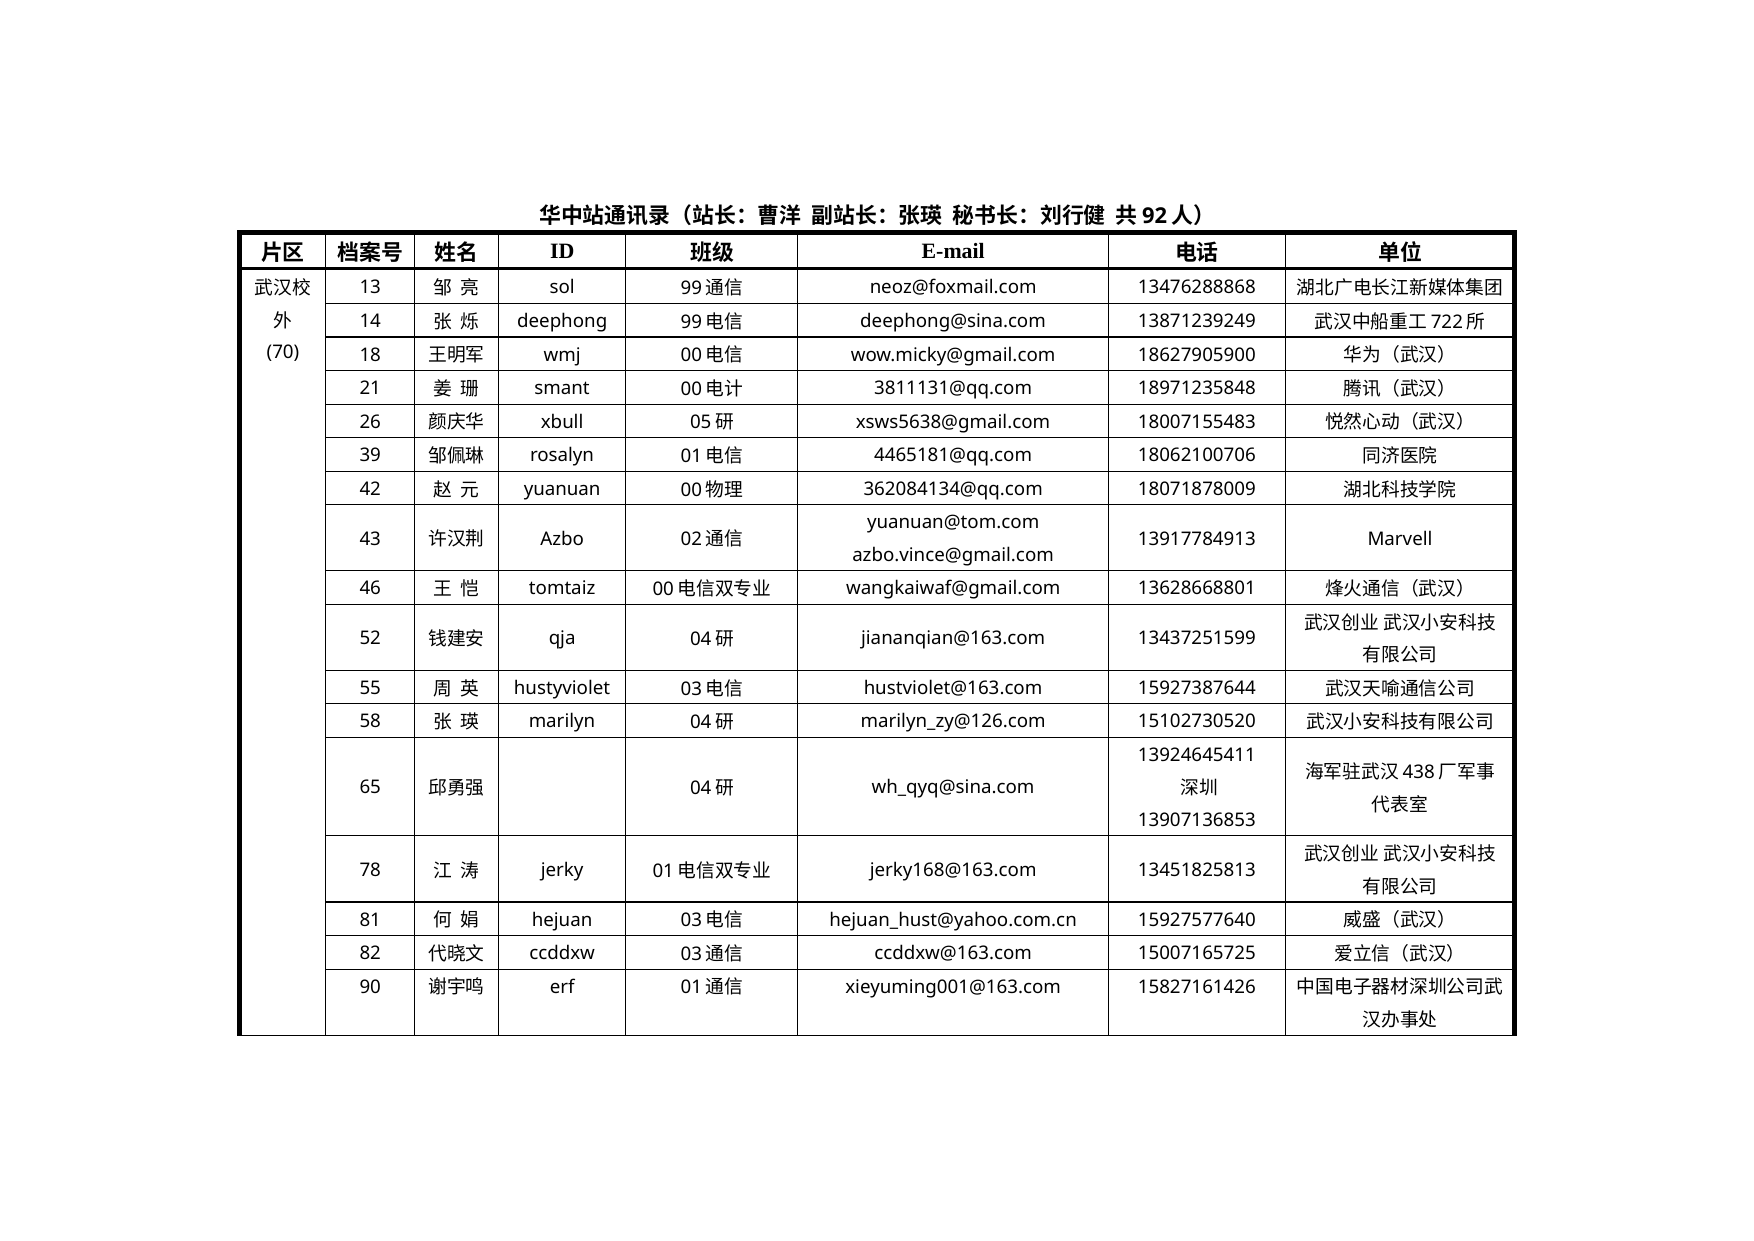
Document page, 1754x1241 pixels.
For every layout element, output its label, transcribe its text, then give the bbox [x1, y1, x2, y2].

table_cell 21 [326, 371, 414, 403]
table_cell 18971235848 [1109, 371, 1285, 403]
table_cell 钱建安 [415, 605, 498, 670]
table_cell ccddxw@163.com [798, 936, 1108, 968]
table_cell 78 [326, 836, 414, 901]
table_cell Marvell [1286, 505, 1512, 570]
table_cell 39 [326, 438, 414, 471]
table_cell 13 [326, 270, 414, 303]
table_cell 13437251599 [1109, 605, 1285, 670]
table_cell 许汉荆 [415, 505, 498, 570]
table_cell sol [499, 270, 625, 303]
table_cell deephong@sina.com [798, 304, 1108, 336]
table_cell 52 [326, 605, 414, 670]
table_cell 邱勇强 [415, 738, 498, 835]
table_cell 04研 [626, 704, 797, 737]
table_cell 邹佩琳 [415, 438, 498, 471]
table_header 电话 [1109, 235, 1285, 267]
table_cell jerky [499, 836, 625, 901]
table_cell xieyuming001@163.com [798, 970, 1108, 1034]
table_cell 90 [326, 970, 414, 1034]
table_cell Azbo [499, 505, 625, 570]
table_cell 01电信双专业 [626, 836, 797, 901]
table_cell 谢宇鸣 [415, 970, 498, 1034]
table_cell 15927387644 [1109, 671, 1285, 703]
table_cell 15007165725 [1109, 936, 1285, 968]
table_header 单位 [1286, 235, 1512, 267]
table_cell 01电信 [626, 438, 797, 471]
table_cell 18 [326, 338, 414, 370]
table_cell 华为（武汉） [1286, 338, 1512, 370]
table_cell 姜 珊 [415, 371, 498, 403]
table_header 班级 [626, 235, 797, 267]
text 华中站通讯录（站长：曹洋 副站长：张瑛 秘书长：刘行健 共92人） [150, 198, 1604, 230]
table_cell 13451825813 [1109, 836, 1285, 901]
table_cell 42 [326, 472, 414, 504]
table_cell tomtaiz [499, 571, 625, 604]
table_cell 13628668801 [1109, 571, 1285, 604]
table_cell 13917784913 [1109, 505, 1285, 570]
table_cell jerky168@163.com [798, 836, 1108, 901]
table_cell 99通信 [626, 270, 797, 303]
table_cell hustyviolet [499, 671, 625, 703]
table_cell 03通信 [626, 936, 797, 968]
table_cell 58 [326, 704, 414, 737]
table_cell 代晓文 [415, 936, 498, 968]
table_cell 18007155483 [1109, 405, 1285, 437]
table_cell 同济医院 [1286, 438, 1512, 471]
table_cell 15927577640 [1109, 903, 1285, 935]
table_cell 王明军 [415, 338, 498, 370]
table_cell 周 英 [415, 671, 498, 703]
table_cell 00电信 [626, 338, 797, 370]
table_cell 武汉中船重工722所 [1286, 304, 1512, 336]
table_cell wow.micky@gmail.com [798, 338, 1108, 370]
table_cell 何 娟 [415, 903, 498, 935]
table_cell 15827161426 [1109, 970, 1285, 1034]
table_cell yuanuan [499, 472, 625, 504]
table_cell wh_qyq@sina.com [798, 738, 1108, 835]
table_cell 14 [326, 304, 414, 336]
table_cell hejuan_hust@yahoo.com.cn [798, 903, 1108, 935]
table_cell hustviolet@163.com [798, 671, 1108, 703]
table_cell hejuan [499, 903, 625, 935]
table_cell 82 [326, 936, 414, 968]
table_cell wangkaiwaf@gmail.com [798, 571, 1108, 604]
table_cell 55 [326, 671, 414, 703]
table_cell ccddxw [499, 936, 625, 968]
table_cell 江 涛 [415, 836, 498, 901]
table_cell 张 瑛 [415, 704, 498, 737]
table_cell 03电信 [626, 903, 797, 935]
table_header 档案号 [326, 235, 414, 267]
table_cell deephong [499, 304, 625, 336]
table_cell 海军驻武汉438厂军事代表室 [1286, 738, 1512, 835]
table_cell 362084134@qq.com [798, 472, 1108, 504]
table_cell 15102730520 [1109, 704, 1285, 737]
table_cell qja [499, 605, 625, 670]
table_cell [499, 738, 625, 835]
table_cell 65 [326, 738, 414, 835]
table_cell 02通信 [626, 505, 797, 570]
table_cell 13476288868 [1109, 270, 1285, 303]
table_cell 张 烁 [415, 304, 498, 336]
table_cell 武汉创业 武汉小安科技有限公司 [1286, 836, 1512, 901]
table_cell 99电信 [626, 304, 797, 336]
table_cell 烽火通信（武汉） [1286, 571, 1512, 604]
table_cell 湖北科技学院 [1286, 472, 1512, 504]
table_header ID [499, 235, 625, 267]
table_cell yuanuan@tom.com azbo.vince@gmail.com [798, 505, 1108, 570]
table_cell 04研 [626, 738, 797, 835]
table_header 片区 [242, 235, 325, 267]
table_cell 武汉校外 (70) [242, 270, 325, 1034]
table_cell 81 [326, 903, 414, 935]
table_cell 05研 [626, 405, 797, 437]
table_cell erf [499, 970, 625, 1034]
table_cell marilyn [499, 704, 625, 737]
table_cell 18071878009 [1109, 472, 1285, 504]
table_cell 00物理 [626, 472, 797, 504]
table_cell 43 [326, 505, 414, 570]
table_cell 腾讯（武汉） [1286, 371, 1512, 403]
table_cell 悦然心动（武汉） [1286, 405, 1512, 437]
table_cell neoz@foxmail.com [798, 270, 1108, 303]
table_cell marilyn_zy@126.com [798, 704, 1108, 737]
table_cell smant [499, 371, 625, 403]
table_cell 威盛（武汉） [1286, 903, 1512, 935]
table_cell 王 恺 [415, 571, 498, 604]
table_cell 00电信双专业 [626, 571, 797, 604]
table_cell 湖北广电长江新媒体集团 [1286, 270, 1512, 303]
table_cell 46 [326, 571, 414, 604]
table_cell wmj [499, 338, 625, 370]
table_cell 武汉创业 武汉小安科技有限公司 [1286, 605, 1512, 670]
table_cell 武汉天喻通信公司 [1286, 671, 1512, 703]
table_cell 13871239249 [1109, 304, 1285, 336]
table_cell 00电计 [626, 371, 797, 403]
table_cell 爱立信（武汉） [1286, 936, 1512, 968]
table_cell 3811131@qq.com [798, 371, 1108, 403]
table_header 姓名 [415, 235, 498, 267]
table_cell jiananqian@163.com [798, 605, 1108, 670]
table_cell 01通信 [626, 970, 797, 1034]
table_header E-mail [798, 235, 1108, 267]
table_cell 4465181@qq.com [798, 438, 1108, 471]
table_cell 颜庆华 [415, 405, 498, 437]
table_cell 武汉小安科技有限公司 [1286, 704, 1512, 737]
table_cell 中国电子器材深圳公司武汉办事处 [1286, 970, 1512, 1034]
table_cell rosalyn [499, 438, 625, 471]
table_cell 赵 元 [415, 472, 498, 504]
table_cell 13924645411 深圳13907136853 [1109, 738, 1285, 835]
table_cell 邹 亮 [415, 270, 498, 303]
table_cell 26 [326, 405, 414, 437]
table_cell 18062100706 [1109, 438, 1285, 471]
table_cell 04研 [626, 605, 797, 670]
table_cell xsws5638@gmail.com [798, 405, 1108, 437]
table_cell xbull [499, 405, 625, 437]
table_cell 03电信 [626, 671, 797, 703]
table_cell 18627905900 [1109, 338, 1285, 370]
